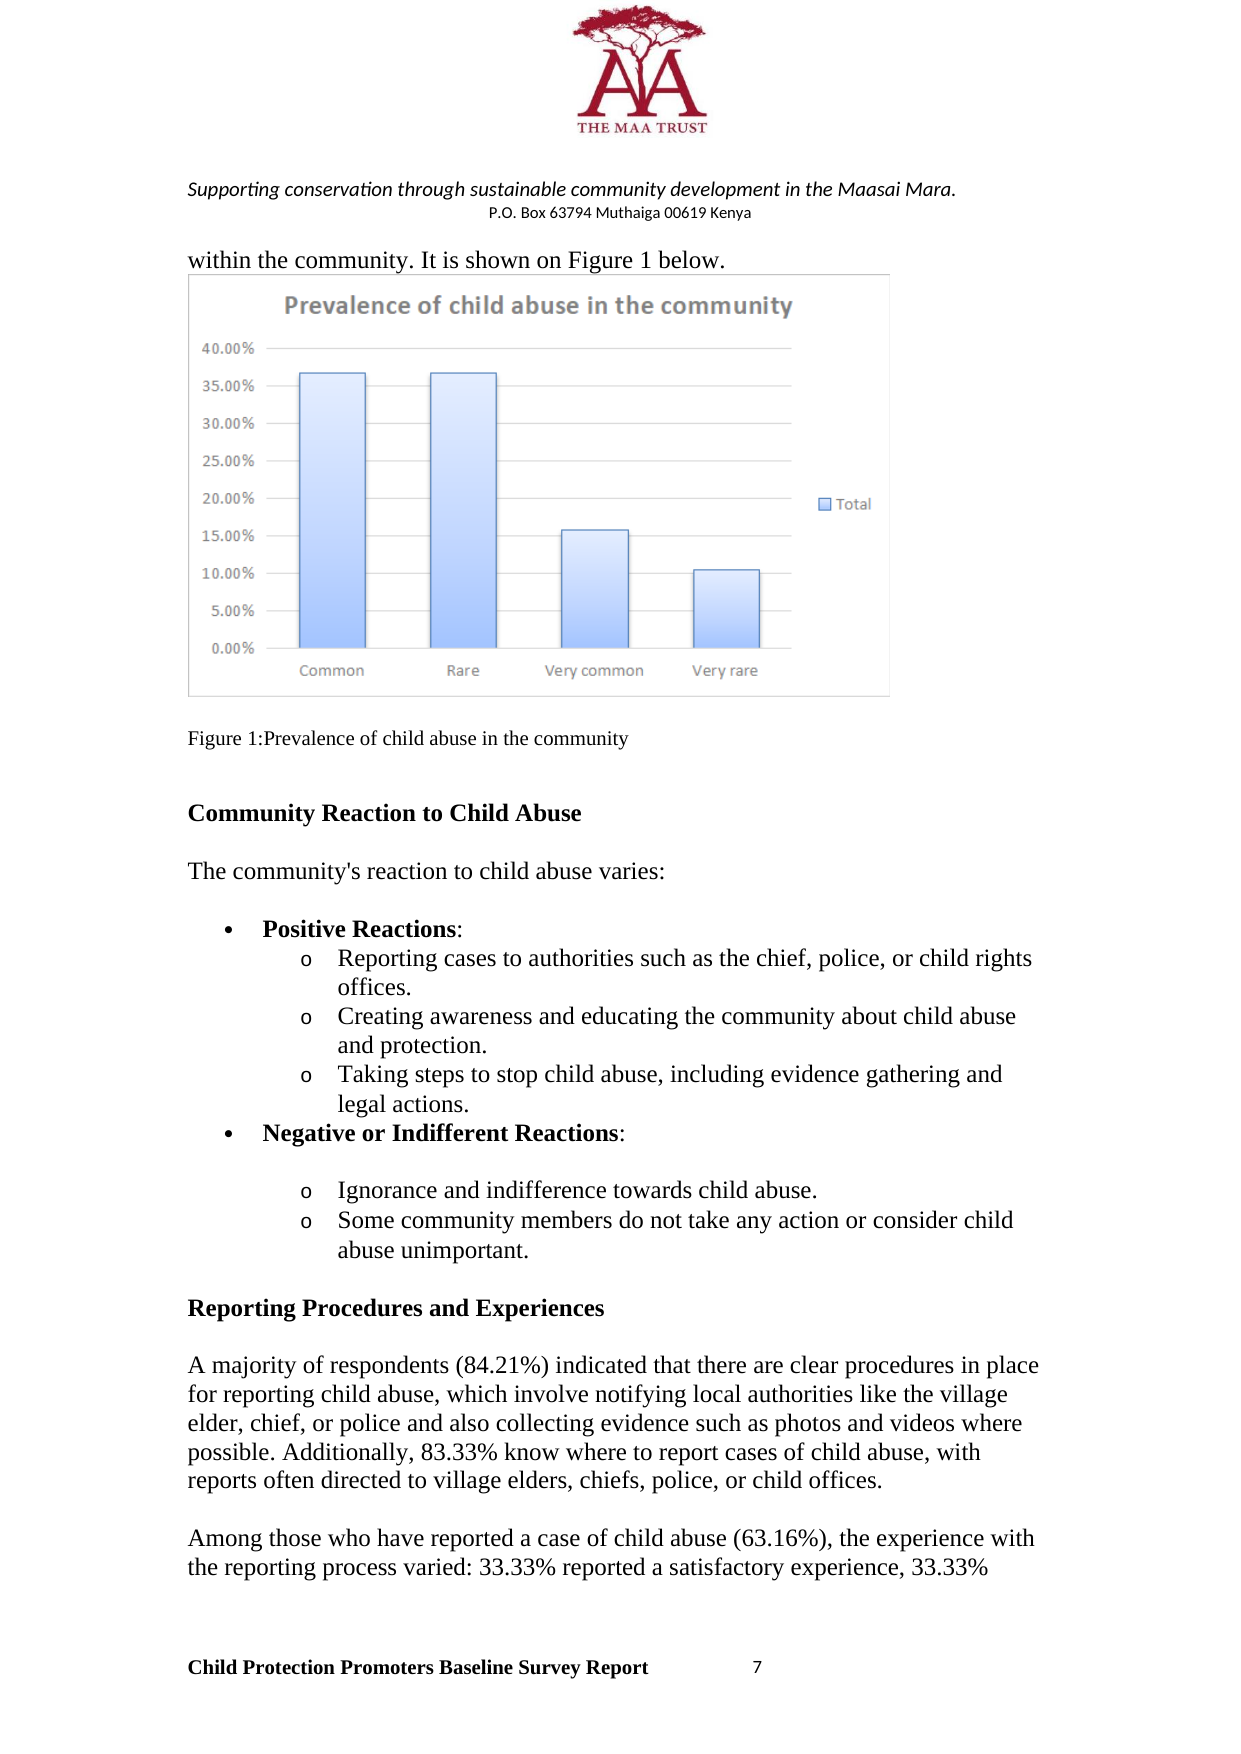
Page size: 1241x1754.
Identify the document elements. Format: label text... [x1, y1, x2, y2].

subtitle Community Reaction to Child Abuse [187, 798, 1053, 827]
text Figure 1:Prevalence of child abuse in the community [187, 726, 1053, 750]
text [187, 1523, 1053, 1581]
list Taking steps to stop child abuse, including evidence gathering and legal actions. [300, 1059, 1053, 1118]
picture [187, 274, 890, 697]
list Ignorance and indifference towards child abuse. [300, 1176, 1053, 1205]
text A majority of respondents (84.21%) indicated that there are clear procedures in place for reporting child abuse, which involve notifying local authorities like the village elder, chief, or police and also collecting evidence such as photos and videos where possible. Additionally, 83.33% know where to report cases of child abuse, with reports often directed to village elders, chiefs, police, or child offices. [187, 1351, 1053, 1494]
subtitle Reporting Procedures and Experiences [187, 1293, 1053, 1321]
list Creating awareness and educating the community about child abuse and protection. [300, 1001, 1053, 1059]
list Reporting cases to authorities such as the chief, police, or child rights offices. [300, 943, 1053, 1001]
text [187, 245, 1053, 697]
text The community's reaction to child abuse varies: [187, 856, 1053, 885]
list Some community members do not take any action or consider child abuse unimportant. [300, 1205, 1053, 1263]
list Negative or Indifferent Reactions: [225, 1118, 1053, 1146]
list Positive Reactions: [225, 914, 1053, 943]
picture [566, 0, 714, 138]
